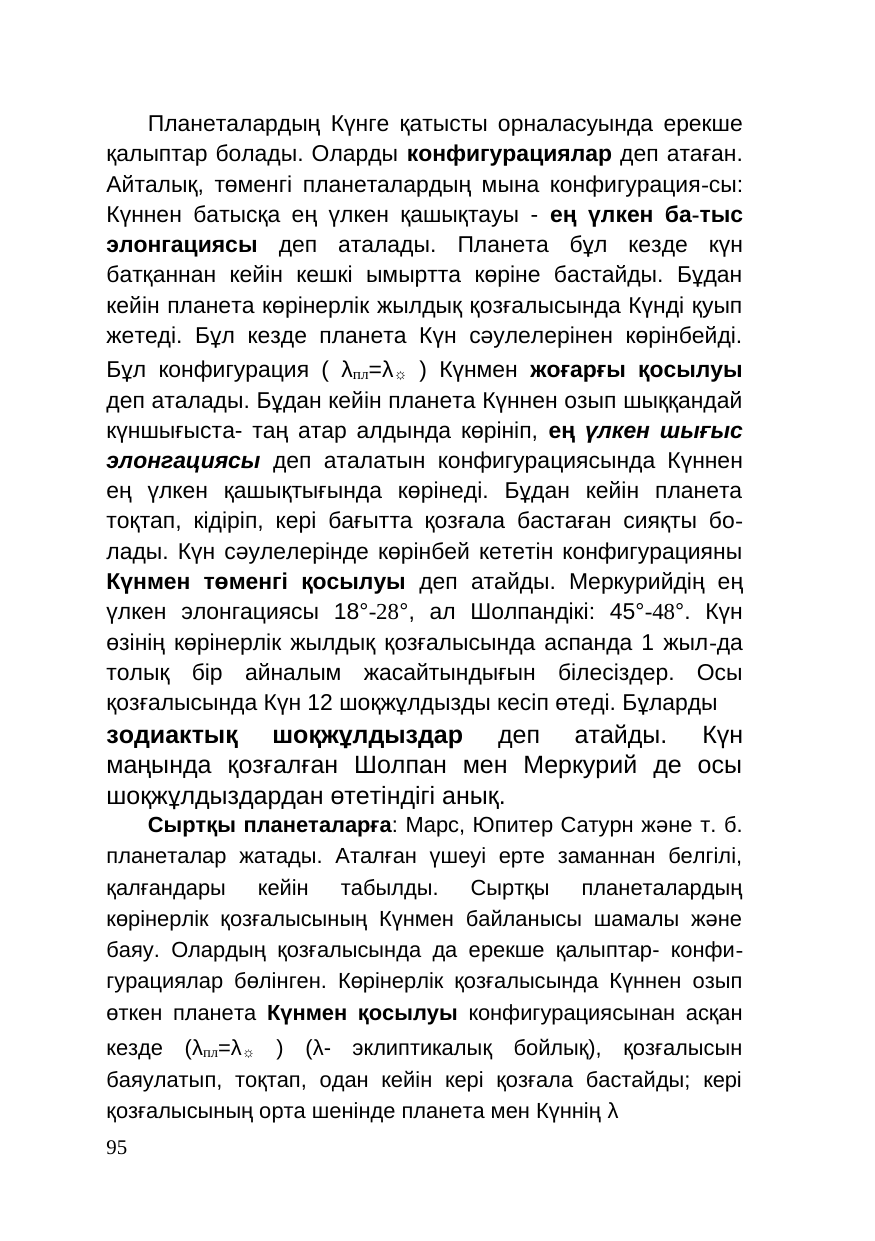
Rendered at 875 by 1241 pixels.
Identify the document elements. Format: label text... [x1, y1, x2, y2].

text зодиактық шоқжұлдыздар деп атайды. Күн маңында қозғалған Шолпан мен Меркурий де осы шоқжұлдыздардан өтетіндігі анық. [106, 720, 743, 810]
text 95 [106, 1135, 743, 1159]
text Планеталардың Күнге қатысты орналасуында ерекше қалыптар болады. Оларды конфигурациялар деп атаған. Айталық, төменгі планеталардың мына конфигурация-сы: Күннен батысқа ең үлкен қашықтауы - ең үлкен ба-тыс элонгациясы деп аталады. Планета бұл кезде күн батқаннан кейін кешкі ымыртта көріне бастайды. Бұдан кейін планета көрінерлік жылдық қозғалысында Күнді қуып жетеді. Бұл кезде планета Күн сәулелерінен көрінбейді. Бұл конфигурация ( λпл=λ☼ ) Күнмен жоғарғы қосылуы деп аталады. Бұдан кейін планета Күннен озып шыққандай күншығыста- таң атар алдында көрініп, ең үлкен шығыс элонгациясы деп аталатын конфигурациясында Күннен ең үлкен қашықтығында көрінеді. Бұдан кейін планета тоқтап, кідіріп, кері бағытта қозғала бастаған сияқты бо-лады. Күн сәулелерінде көрінбей кететін конфигурацияны Күнмен төменгі қосылуы деп атайды. Меркурийдің ең үлкен элонгациясы 18°-28°, ал Шолпандікі: 45°-48°. Күн өзінің көрінерлік жылдық қозғалысында аспанда 1 жыл-да толық бір айналым жасайтындығын білесіздер. Осы қозғалысында Күн 12 шоқжұлдызды кесіп өтеді. Бұларды [106, 110, 743, 715]
text Сыртқы планеталарға: Марс, Юпитер Сатурн және т. б. планеталар жатады. Аталған үшеуі ерте заманнан белгілі, қалғандары кейін табылды. Сыртқы планеталардың көрінерлік қозғалысының Күнмен байланысы шамалы және баяу. Олардың қозғалысында да ерекше қалыптар- конфи-гурациялар бөлінген. Көрінерлік қозғалысында Күннен озып өткен планета Күнмен қосылуы конфигурациясынан асқан кезде (λпл=λ☼ ) (λ- эклиптикалық бойлық), қозғалысын баяулатып, тоқтап, одан кейін кері қозғала бастайды; кері қозғалысының орта шенінде планета мен Күннің λ [106, 812, 743, 1123]
